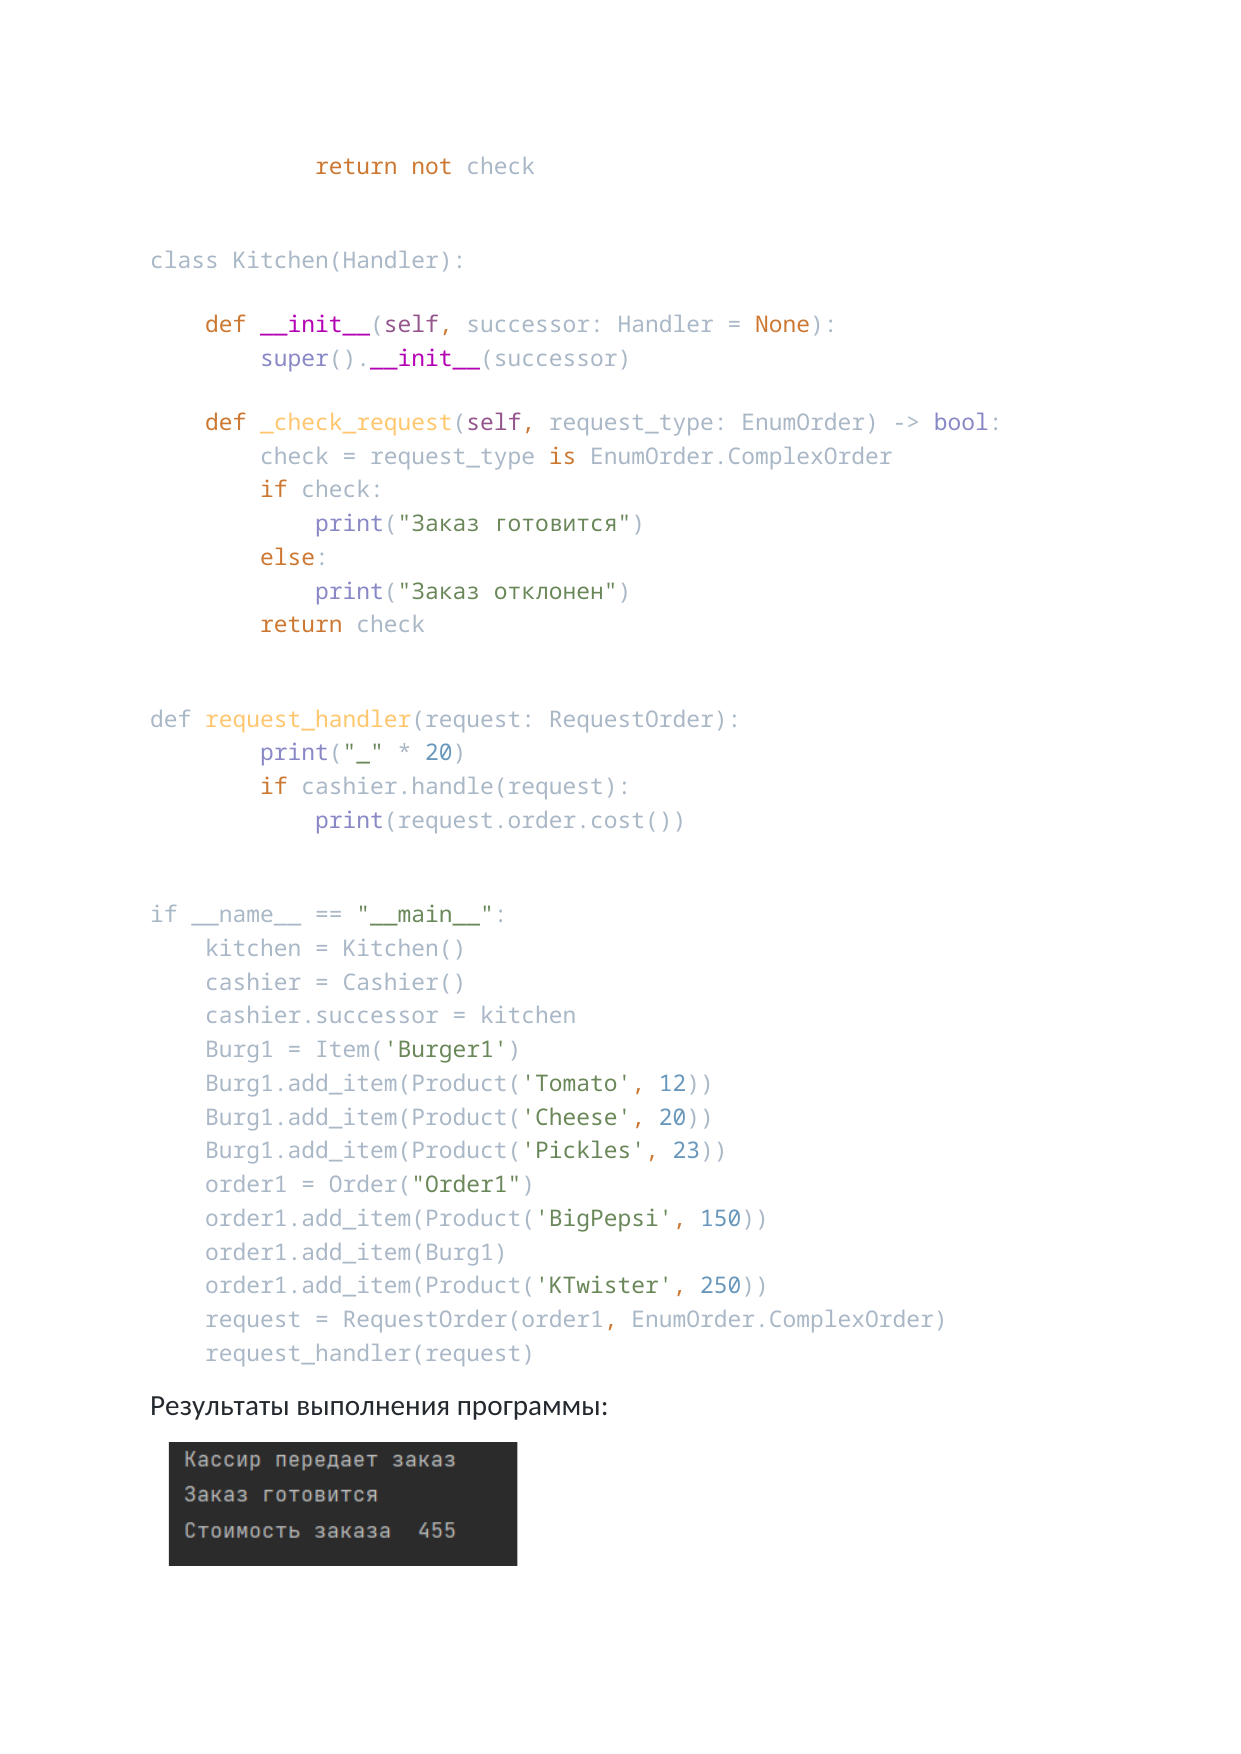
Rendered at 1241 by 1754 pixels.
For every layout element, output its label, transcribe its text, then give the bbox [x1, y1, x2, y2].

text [150, 150, 1090, 1368]
text Результаты выполнения программы: [150, 1387, 1090, 1423]
